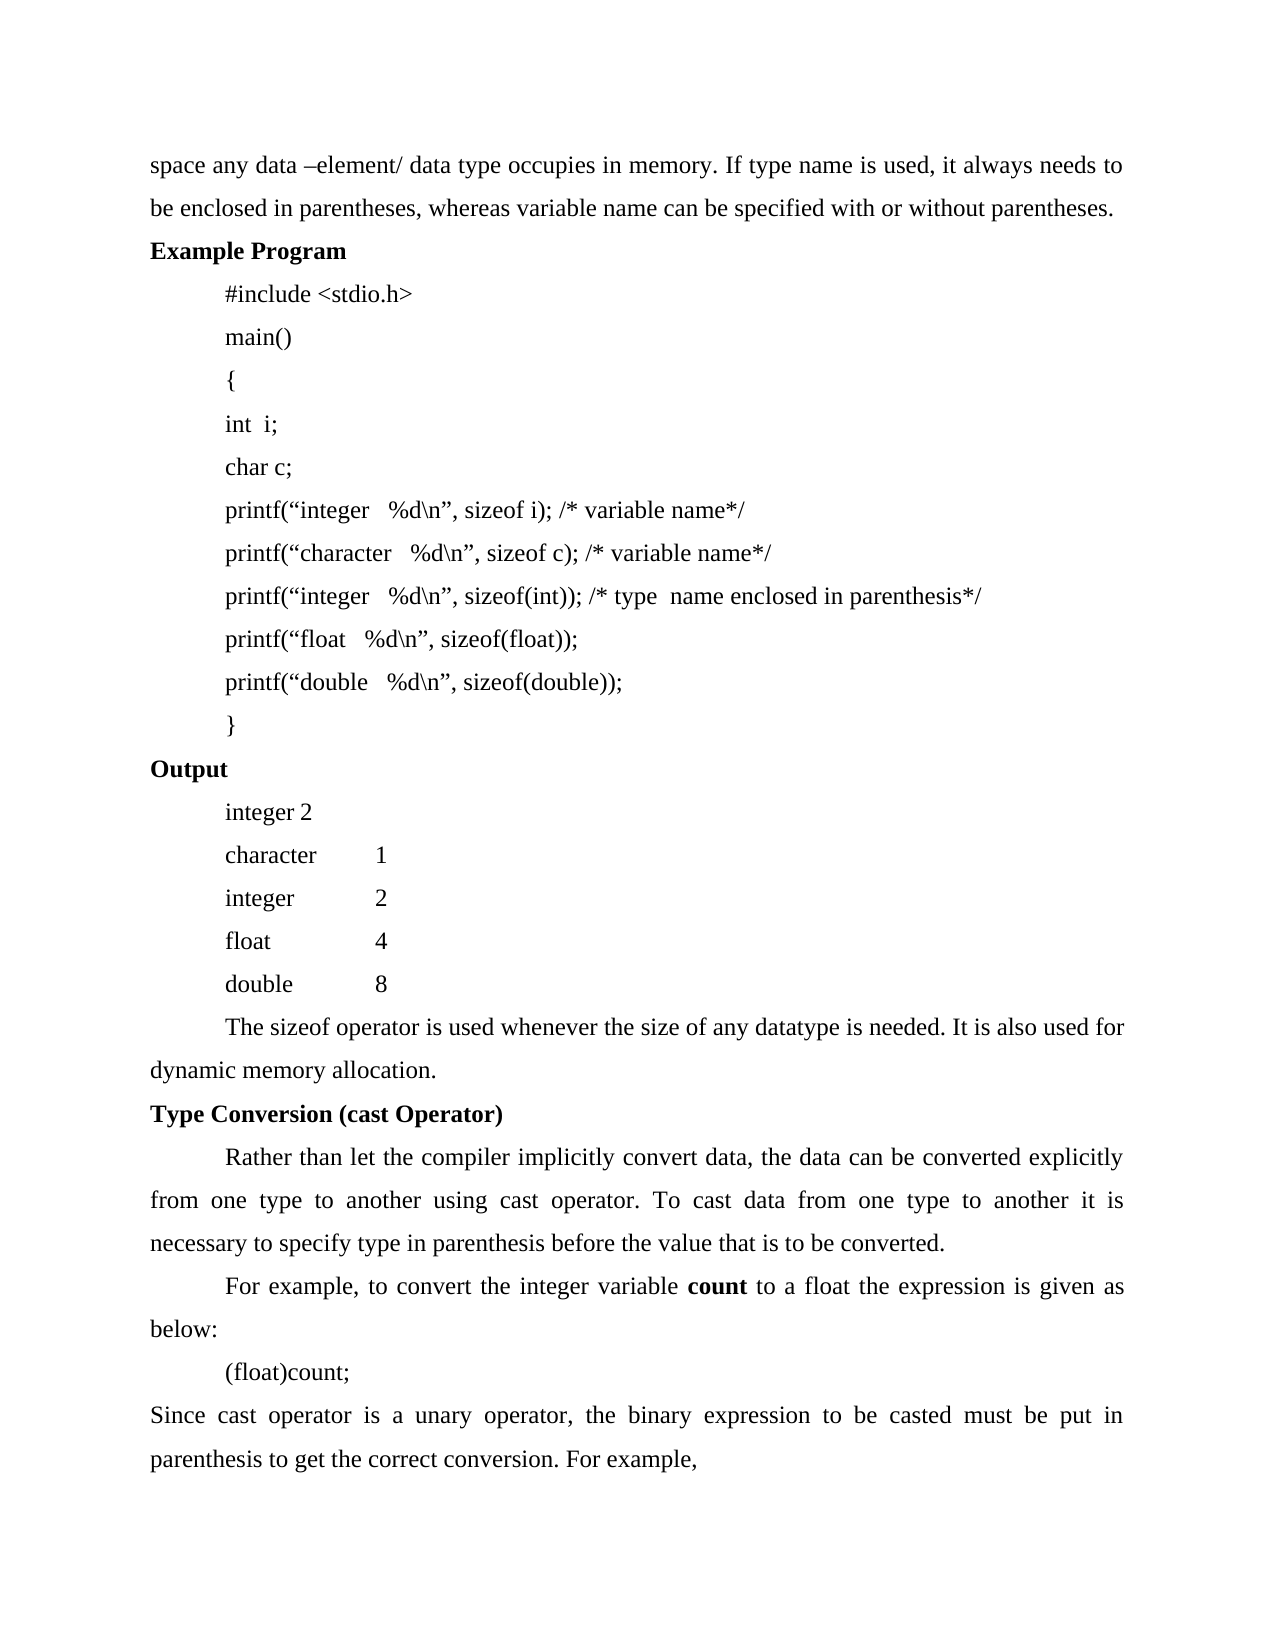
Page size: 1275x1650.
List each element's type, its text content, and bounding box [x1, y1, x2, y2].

text Output [150, 754, 1125, 782]
text printf(“integer %d\n”, sizeof i); /* variable name*/ [150, 495, 1125, 524]
text integer 2 [150, 883, 1125, 912]
text double 8 [150, 969, 1125, 998]
text Rather than let the compiler implicitly convert data, the data can be converted explicitly from one type to another using cast operator. To cast data from one type to another it is necessary to specify type in parenthesis before the value that is to be converted. [150, 1142, 1125, 1257]
text char c; [150, 452, 1125, 481]
text Example Program [150, 236, 1125, 265]
text (float)count; [150, 1357, 1125, 1386]
text { [150, 366, 1125, 394]
text printf(“character %d\n”, sizeof c); /* variable name*/ [150, 538, 1125, 567]
text #include <stdio.h> [150, 279, 1125, 308]
text int i; [150, 409, 1125, 437]
text float 4 [150, 926, 1125, 955]
text main() [150, 322, 1125, 351]
text Since cast operator is a unary operator, the binary expression to be casted must be put in parenthesis to get the correct conversion. For example, [150, 1401, 1125, 1472]
text character 1 [150, 840, 1125, 869]
text printf(“float %d\n”, sizeof(float)); [150, 624, 1125, 653]
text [150, 150, 1125, 222]
text integer 2 [150, 797, 1125, 826]
text printf(“double %d\n”, sizeof(double)); [150, 667, 1125, 696]
text printf(“integer %d\n”, sizeof(int)); /* type name enclosed in parenthesis*/ [150, 581, 1125, 610]
text The sizeof operator is used whenever the size of any datatype is needed. It is also used for dynamic memory allocation. [150, 1012, 1125, 1084]
text For example, to convert the integer variable count to a float the expression is given as below: [150, 1271, 1125, 1343]
text Type Conversion (cast Operator) [150, 1099, 1125, 1127]
text } [150, 711, 1125, 739]
